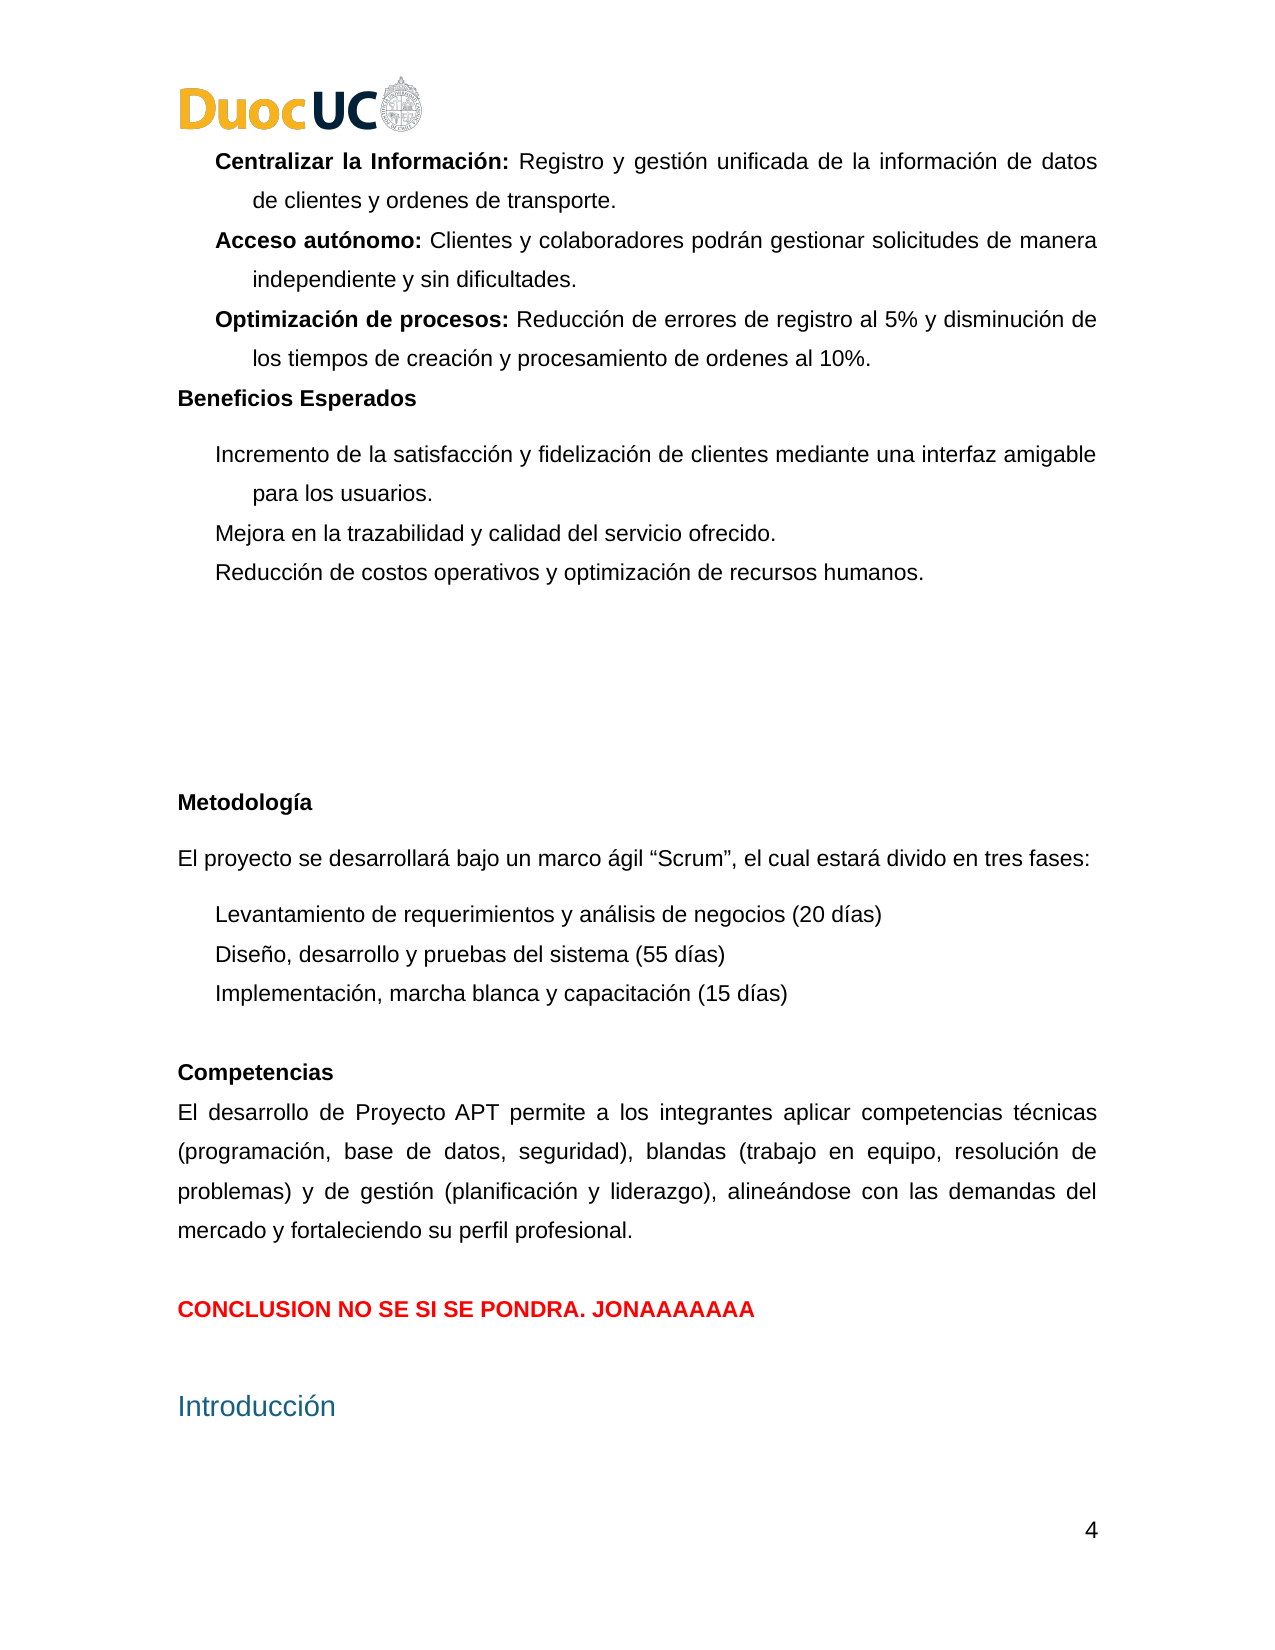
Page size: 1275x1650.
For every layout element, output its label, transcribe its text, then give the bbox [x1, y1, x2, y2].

text Introducción [177, 1388, 1098, 1422]
list Optimización de procesos: Reducción de errores de registro al 5% y disminución de los tiempos de creación y procesamiento de ordenes al 10%. [215, 306, 1098, 371]
picture [177, 73, 425, 135]
list Acceso autónomo: Clientes y colaboradores podrán gestionar solicitudes de manera independiente y sin dificultades. [215, 227, 1098, 292]
list Diseño, desarrollo y pruebas del sistema (55 días) [215, 941, 1098, 967]
list Incremento de la satisfacción y fidelización de clientes mediante una interfaz amigable para los usuarios. [215, 441, 1098, 506]
text Metodología [177, 789, 1098, 816]
text CONCLUSION NO SE SI SE PONDRA. JONAAAAAAA [177, 1296, 1098, 1323]
text El desarrollo de Proyecto APT permite a los integrantes aplicar competencias técnicas (programación, base de datos, seguridad), blandas (trabajo en equipo, resolución de problemas) y de gestión (planificación y liderazgo), alineándose con las demandas del mercado y fortaleciendo su perfil profesional. [177, 1099, 1098, 1244]
text El proyecto se desarrollará bajo un marco ágil “Scrum”, el cual estará divido en tres fases: [177, 845, 1098, 872]
list Reducción de costos operativos y optimización de recursos humanos. [215, 559, 1098, 585]
text Beneficios Esperados [177, 384, 1098, 411]
list Centralizar la Información: Registro y gestión unificada de la información de datos de clientes y ordenes de transporte. [215, 148, 1098, 213]
list Implementación, marcha blanca y capacitación (15 días) [215, 980, 1098, 1007]
text Competencias [177, 1059, 1098, 1086]
list Mejora en la trazabilidad y calidad del servicio ofrecido. [215, 519, 1098, 546]
list Levantamiento de requerimientos y análisis de negocios (20 días) [215, 901, 1098, 928]
